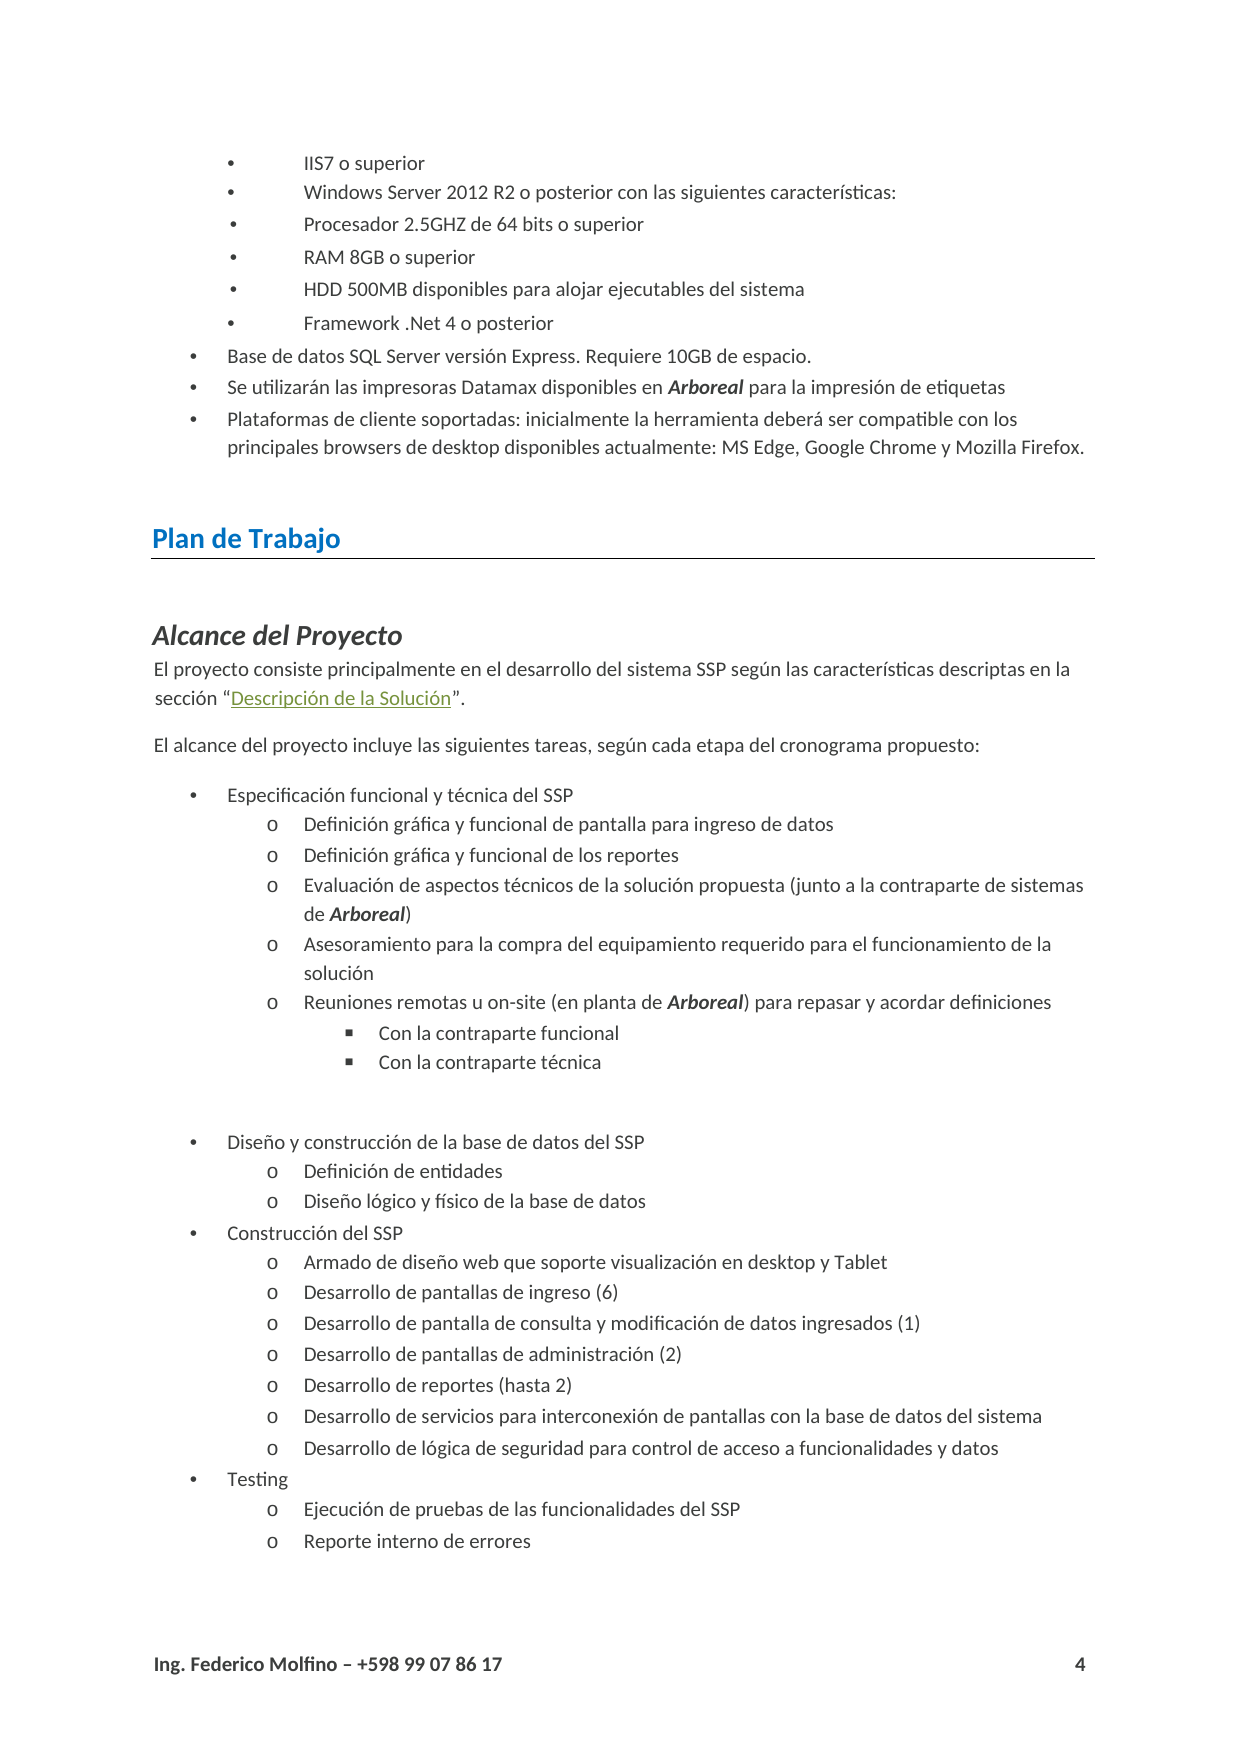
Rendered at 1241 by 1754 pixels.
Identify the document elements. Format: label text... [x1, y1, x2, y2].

list Con la contraparte funcional [341, 1020, 1090, 1046]
list Evaluación de aspectos técnicos de la solución propuesta (junto a la contraparte de sistemas de Arboreal) [266, 872, 1090, 927]
list HDD 500MB disponibles para alojar ejecutables del sistema [154, 277, 1090, 302]
list Base de datos SQL Server versión Express. Requiere 10GB de espacio. [189, 343, 1090, 369]
list Definición de entidades [266, 1158, 889, 1184]
list Construcción del SSP [189, 1220, 889, 1245]
list Windows Server 2012 R2 o posterior con las siguientes características: [227, 179, 1090, 204]
list Procesador 2.5GHZ de 64 bits o superior [154, 211, 1090, 237]
list Framework .Net 4 o posterior [227, 310, 1090, 335]
list Definición gráfica y funcional de pantalla para ingreso de datos [266, 811, 889, 838]
list Diseño lógico y físico de la base de datos [266, 1188, 1090, 1214]
list Desarrollo de pantallas de ingreso (6) [266, 1279, 889, 1306]
text El proyecto consiste principalmente en el desarrollo del sistema SSP según las características descriptas en la sección “Descripción de la Solución”. [153, 657, 1090, 711]
list Con la contraparte técnica [341, 1049, 1090, 1074]
subtitle Plan de Trabajo [152, 520, 1090, 556]
list Definición gráfica y funcional de los reportes [266, 842, 889, 868]
list Desarrollo de lógica de seguridad para control de acceso a funcionalidades y datos [266, 1435, 1090, 1461]
list Asesoramiento para la compra del equipamiento requerido para el funcionamiento de la solución [266, 931, 1090, 986]
list Desarrollo de pantalla de consulta y modificación de datos ingresados (1) [266, 1310, 1090, 1336]
list Desarrollo de servicios para interconexión de pantallas con la base de datos del sistema [266, 1404, 1090, 1430]
list Reporte interno de errores [266, 1528, 889, 1555]
list Diseño y construcción de la base de datos del SSP [189, 1129, 889, 1154]
list Especificación funcional y técnica del SSP [189, 782, 889, 807]
list Armado de diseño web que soporte visualización en desktop y Tablet [266, 1249, 889, 1276]
list IIS7 o superior [227, 151, 1090, 176]
list Testing [189, 1466, 889, 1492]
list Desarrollo de pantallas de administración (2) [266, 1341, 1090, 1368]
list Desarrollo de reportes (hasta 2) [266, 1372, 1090, 1399]
list Se utilizarán las impresoras Datamax disponibles en Arboreal para la impresión de etiquetas [189, 374, 1090, 400]
list Ejecución de pruebas de las funcionalidades del SSP [266, 1497, 889, 1523]
text El alcance del proyecto incluye las siguientes tareas, según cada etapa del cronograma propuesto: [153, 732, 1090, 757]
list RAM 8GB o superior [154, 244, 1090, 269]
list Reuniones remotas u on-site (en planta de Arboreal) para repasar y acordar definiciones [266, 989, 1090, 1016]
list Plataformas de cliente soportadas: inicialmente la herramienta deberá ser compatible con los principales browsers de desktop disponibles actualmente: MS Edge, Google Chrome y Mozilla Firefox. [189, 406, 1090, 460]
subtitle Alcance del Proyecto [152, 617, 1090, 653]
